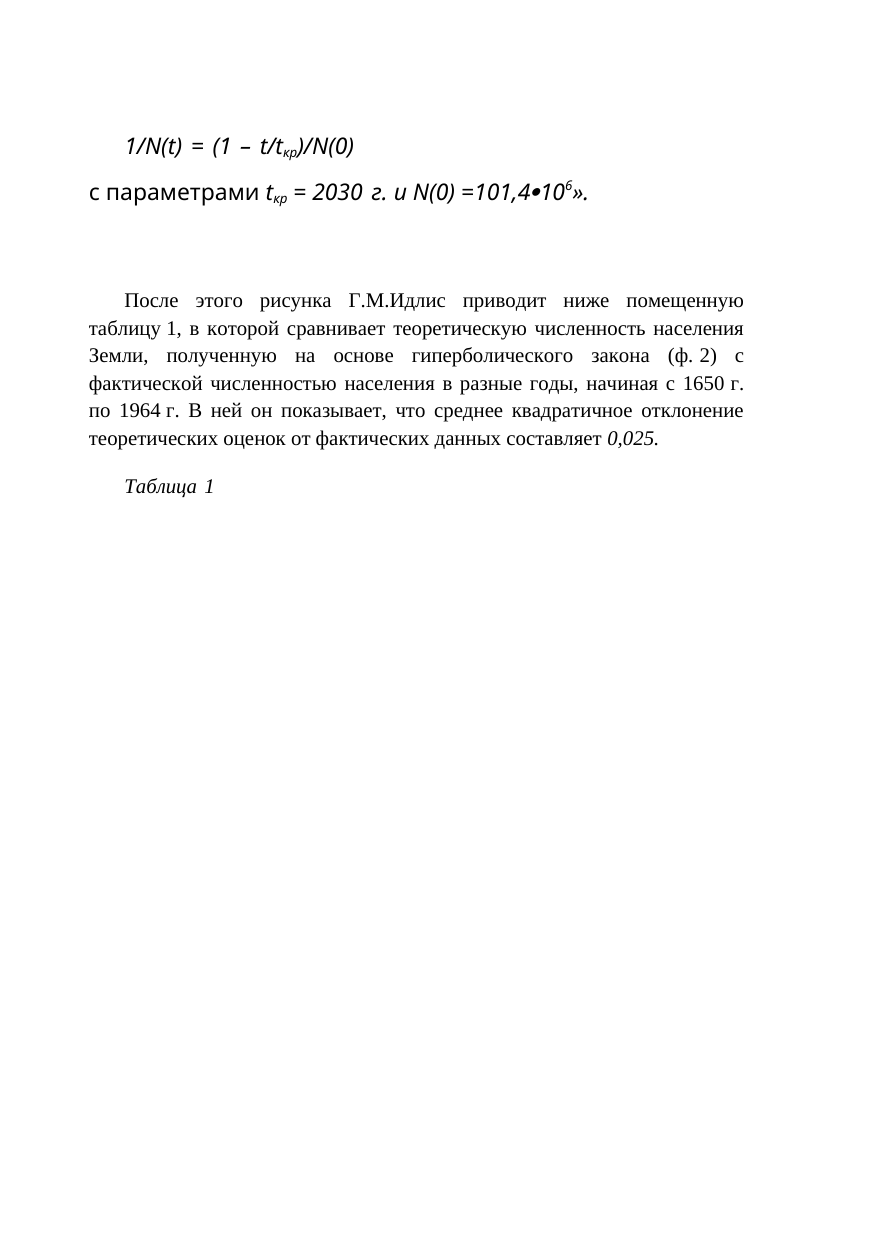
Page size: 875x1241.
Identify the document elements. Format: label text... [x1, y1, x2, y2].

text После этого рисунка Г.М.Идлис приводит ниже помещенную таблицу 1, в которой сравнивает теоретическую численность населения Земли, полученную на основе гиперболического закона (ф. 2) с фактической численностью населения в разные годы, начиная с 1650 г. по 1964 г. В ней он показывает, что среднее квадратичное отклонение теоретических оценок от фактических данных составляет 0,025. [89, 226, 744, 450]
text Таблица 1 [89, 474, 744, 498]
text 1/N(t) = (1 – t/tкр)/N(0) с параметрами tкр = 2030 г. и N(0) =101,4106». [89, 136, 744, 205]
